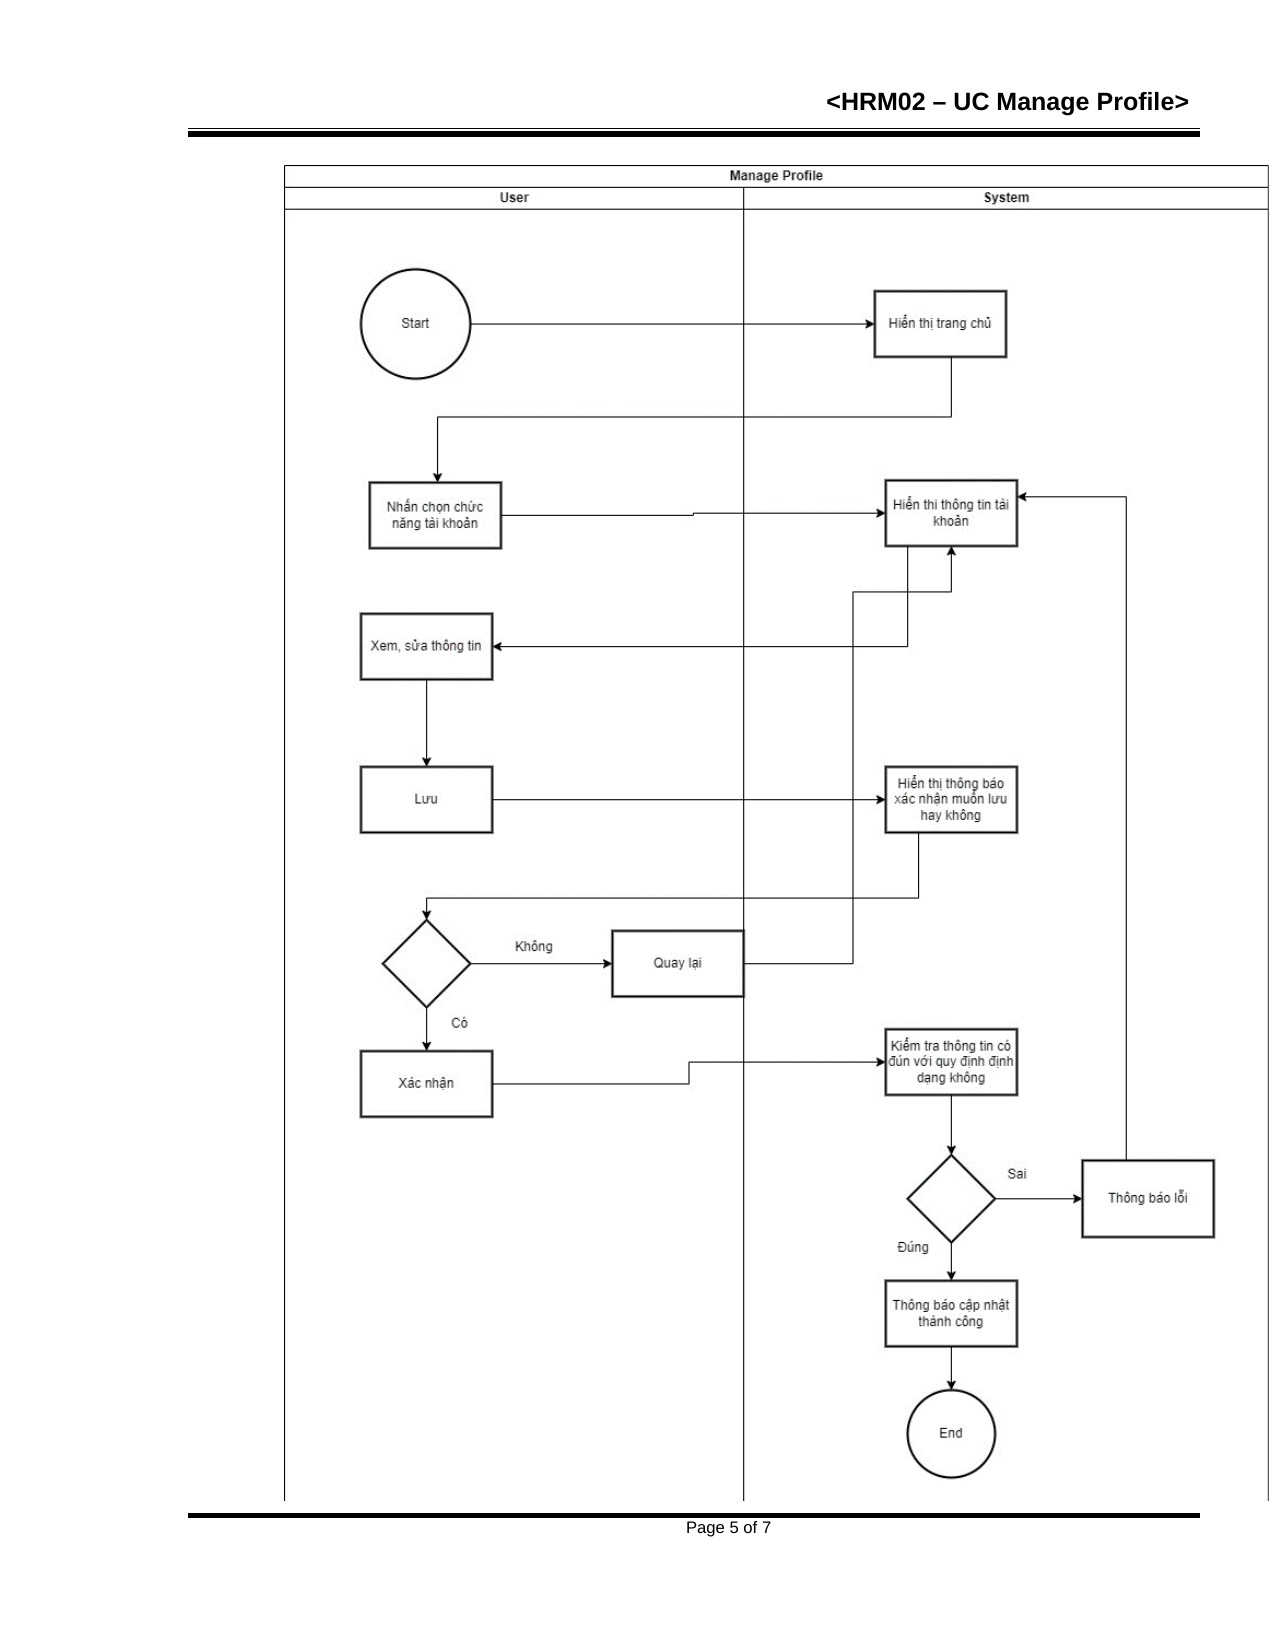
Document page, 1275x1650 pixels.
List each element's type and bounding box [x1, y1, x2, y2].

picture [284, 165, 1269, 1501]
